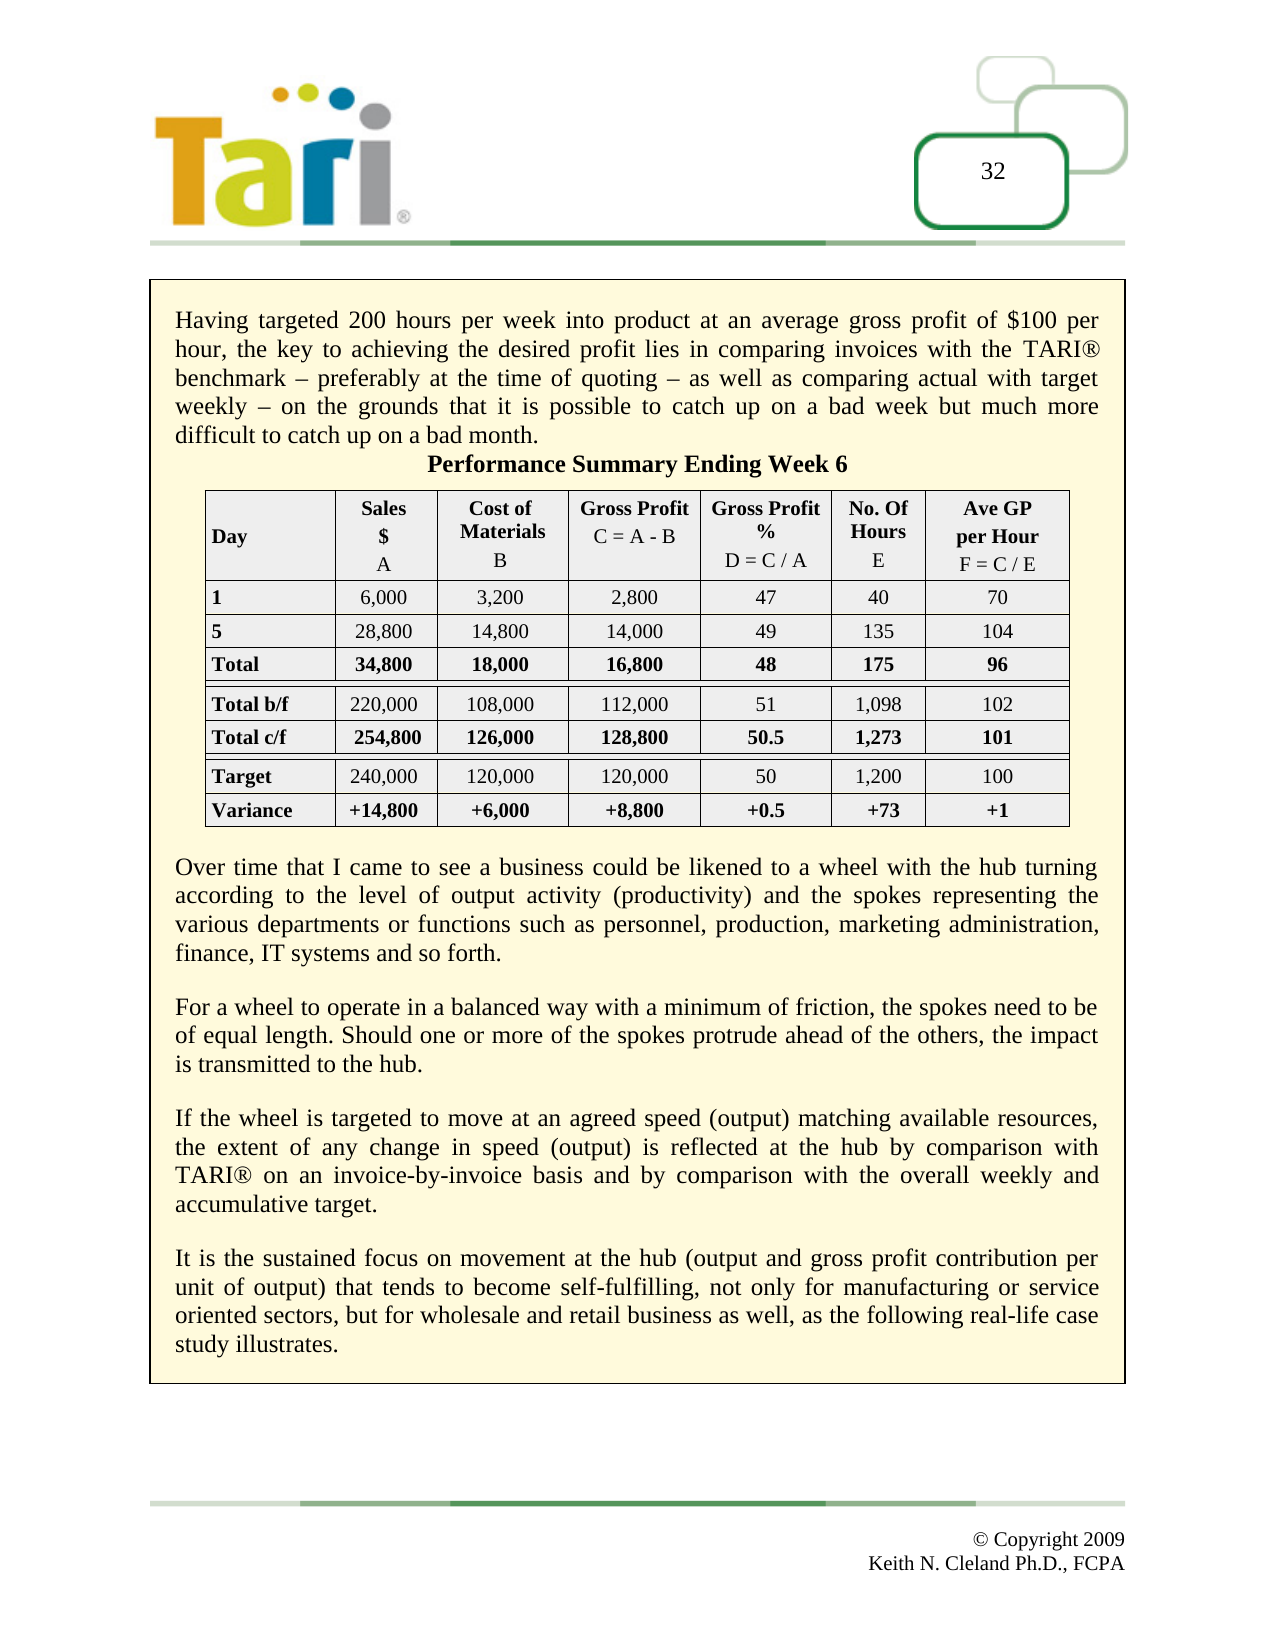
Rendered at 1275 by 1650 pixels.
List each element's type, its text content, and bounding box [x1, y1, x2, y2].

table_header Having targeted 200 hours per week into product at an average gross profit of $100 per hour, the key to achieving the desired profit lies in comparing invoices with the TARI® benchmark – preferably at the time of quoting – as well as comparing actual with target weekly – on the grounds that it is possible to catch up on a bad week but much more difficult to catch up on a bad month. Performance Summary Ending Week 6 Over time that I came to see a business could be likened to a wheel with the hub turning according to the level of output activity (productivity) and the spokes representing the various departments or functions such as personnel, production, marketing administration, finance, IT systems and so forth. For a wheel to operate in a balanced way with a minimum of friction, the spokes need to be of equal length. Should one or more of the spokes protrude ahead of the others, the impact is transmitted to the hub. If the wheel is targeted to move at an agreed speed (output) matching available resources, the extent of any change in speed (output) is reflected at the hub by comparison with TARI® on an invoice-by-invoice basis and by comparison with the overall weekly and accumulative target. It is the sustained focus on movement at the hub (output and gross profit contribution per unit of output) that tends to become self-fulfilling, not only for manufacturing or service oriented sectors, but for wholesale and retail business as well, as the following real-life case study illustrates. [151, 280, 1124, 1383]
picture [150, 1491, 1125, 1513]
picture [914, 56, 1129, 230]
picture [150, 75, 1125, 252]
